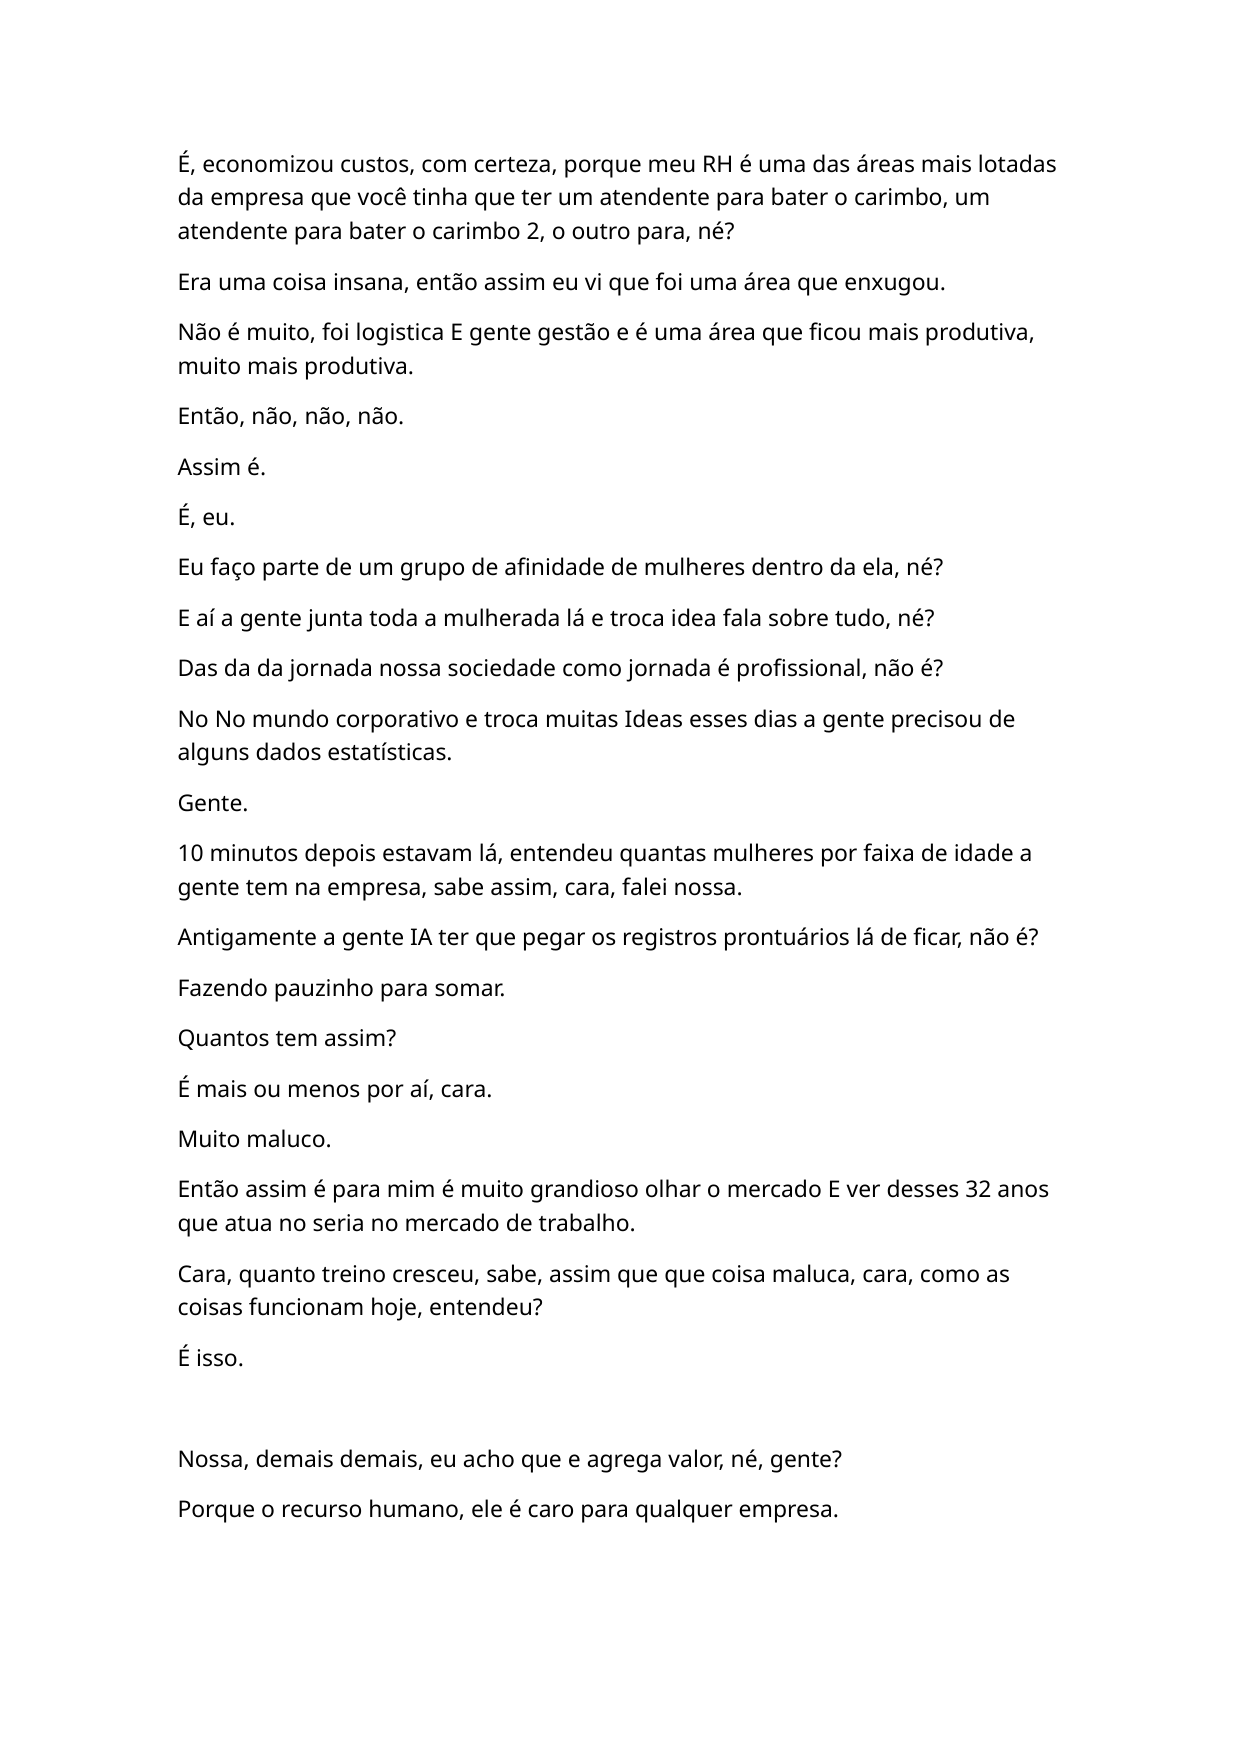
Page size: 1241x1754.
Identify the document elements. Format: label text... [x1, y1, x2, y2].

text Quantos tem assim? [177, 1022, 1063, 1053]
text E aí a gente junta toda a mulherada lá e troca idea fala sobre tudo, né? [177, 602, 1063, 633]
text Assim é. [177, 451, 1063, 482]
text Não é muito, foi logistica E gente gestão e é uma área que ficou mais produtiva, muito mais produtiva. [177, 316, 1063, 381]
text É mais ou menos por aí, cara. [177, 1073, 1063, 1104]
text Eu faço parte de um grupo de afinidade de mulheres dentro da ela, né? [177, 551, 1063, 583]
text Era uma coisa insana, então assim eu vi que foi uma área que enxugou. [177, 266, 1063, 297]
text No No mundo corporativo e troca muitas Ideas esses dias a gente precisou de alguns dados estatísticas. [177, 703, 1063, 768]
text É, economizou custos, com certeza, porque meu RH é uma das áreas mais lotadas da empresa que você tinha que ter um atendente para bater o carimbo, um atendente para bater o carimbo 2, o outro para, né? [177, 148, 1063, 246]
text Nossa, demais demais, eu acho que e agrega valor, né, gente? [177, 1443, 1063, 1474]
text É, eu. [177, 501, 1063, 532]
text Antigamente a gente IA ter que pegar os registros prontuários lá de ficar, não é? [177, 921, 1063, 953]
text Então, não, não, não. [177, 400, 1063, 431]
text Então assim é para mim é muito grandioso olhar o mercado E ver desses 32 anos que atua no seria no mercado de trabalho. [177, 1173, 1063, 1238]
text Fazendo pauzinho para somar. [177, 972, 1063, 1003]
text Porque o recurso humano, ele é caro para qualquer empresa. [177, 1493, 1063, 1524]
text 10 minutos depois estavam lá, entendeu quantas mulheres por faixa de idade a gente tem na empresa, sabe assim, cara, falei nossa. [177, 837, 1063, 902]
text Das da da jornada nossa sociedade como jornada é profissional, não é? [177, 652, 1063, 683]
text É isso. [177, 1342, 1063, 1373]
text Gente. [177, 787, 1063, 818]
text Muito maluco. [177, 1123, 1063, 1154]
text Cara, quanto treino cresceu, sabe, assim que que coisa maluca, cara, como as coisas funcionam hoje, entendeu? [177, 1258, 1063, 1323]
